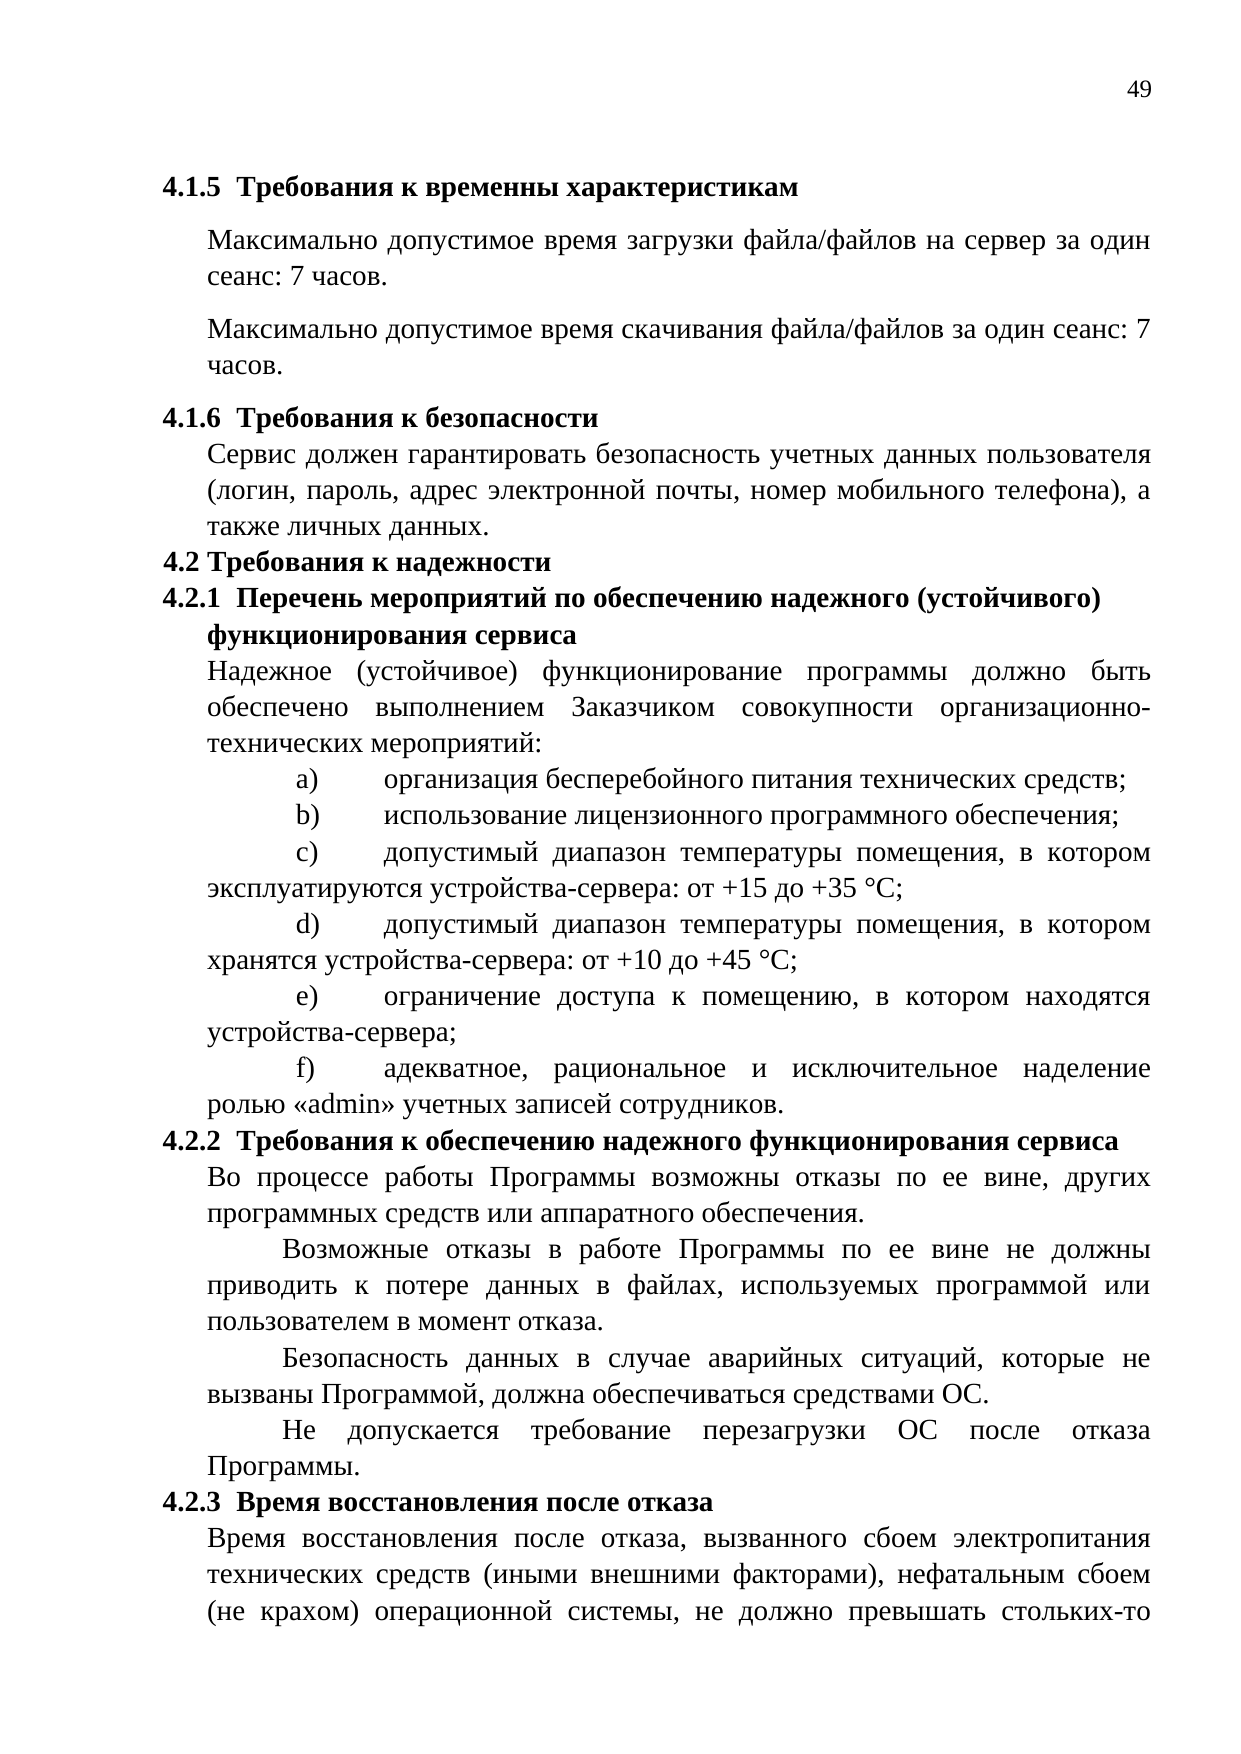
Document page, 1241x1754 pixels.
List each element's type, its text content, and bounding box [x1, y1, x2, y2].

text Не допускается требование перезагрузки ОС после отказа Программы. [207, 1412, 1152, 1482]
text Во процессе работы Программы возможны отказы по ее вине, других программных средств или аппаратного обеспечения. [207, 1159, 1152, 1229]
list Требования к временны характеристикам [162, 169, 1152, 203]
text Безопасность данных в случае аварийных ситуаций, которые не вызваны Программой, должна обеспечиваться средствами ОС. [207, 1340, 1152, 1409]
list адекватное, рациональное и исключительное наделение ролью «admin» учетных записей сотрудников. [207, 1051, 1152, 1120]
list Время восстановления после отказа [162, 1484, 1152, 1518]
list Перечень мероприятий по обеспечению надежного (устойчивого) функционирования сервиса [162, 581, 1152, 650]
list допустимый диапазон температуры помещения, в котором эксплуатируются устройства-сервера: от +15 до +35 °С; [207, 834, 1152, 903]
text Надежное (устойчивое) функционирование программы должно быть обеспечено выполнением Заказчиком совокупности организационно-технических мероприятий: [207, 653, 1152, 759]
list использование лицензионного программного обеспечения; [207, 797, 1152, 831]
text Максимально допустимое время загрузки файла/файлов на сервер за один сеанс: 7 часов. [207, 222, 1152, 292]
text Сервис должен гарантировать безопасность учетных данных пользователя (логин, пароль, адрес электронной почты, номер мобильного телефона), а также личных данных. [207, 436, 1152, 542]
list организация бесперебойного питания технических средств; [207, 761, 1152, 795]
list ограничение доступа к помещению, в котором находятся устройства-сервера; [207, 978, 1152, 1048]
list Требования к надежности [163, 544, 1152, 578]
list Требования к безопасности [162, 400, 1152, 433]
text Максимально допустимое время скачивания файла/файлов за один сеанс: 7 часов. [207, 311, 1152, 381]
list допустимый диапазон температуры помещения, в котором хранятся устройства-сервера: от +10 до +45 °С; [207, 906, 1152, 976]
list Требования к обеспечению надежного функционирования сервиса [162, 1123, 1152, 1156]
